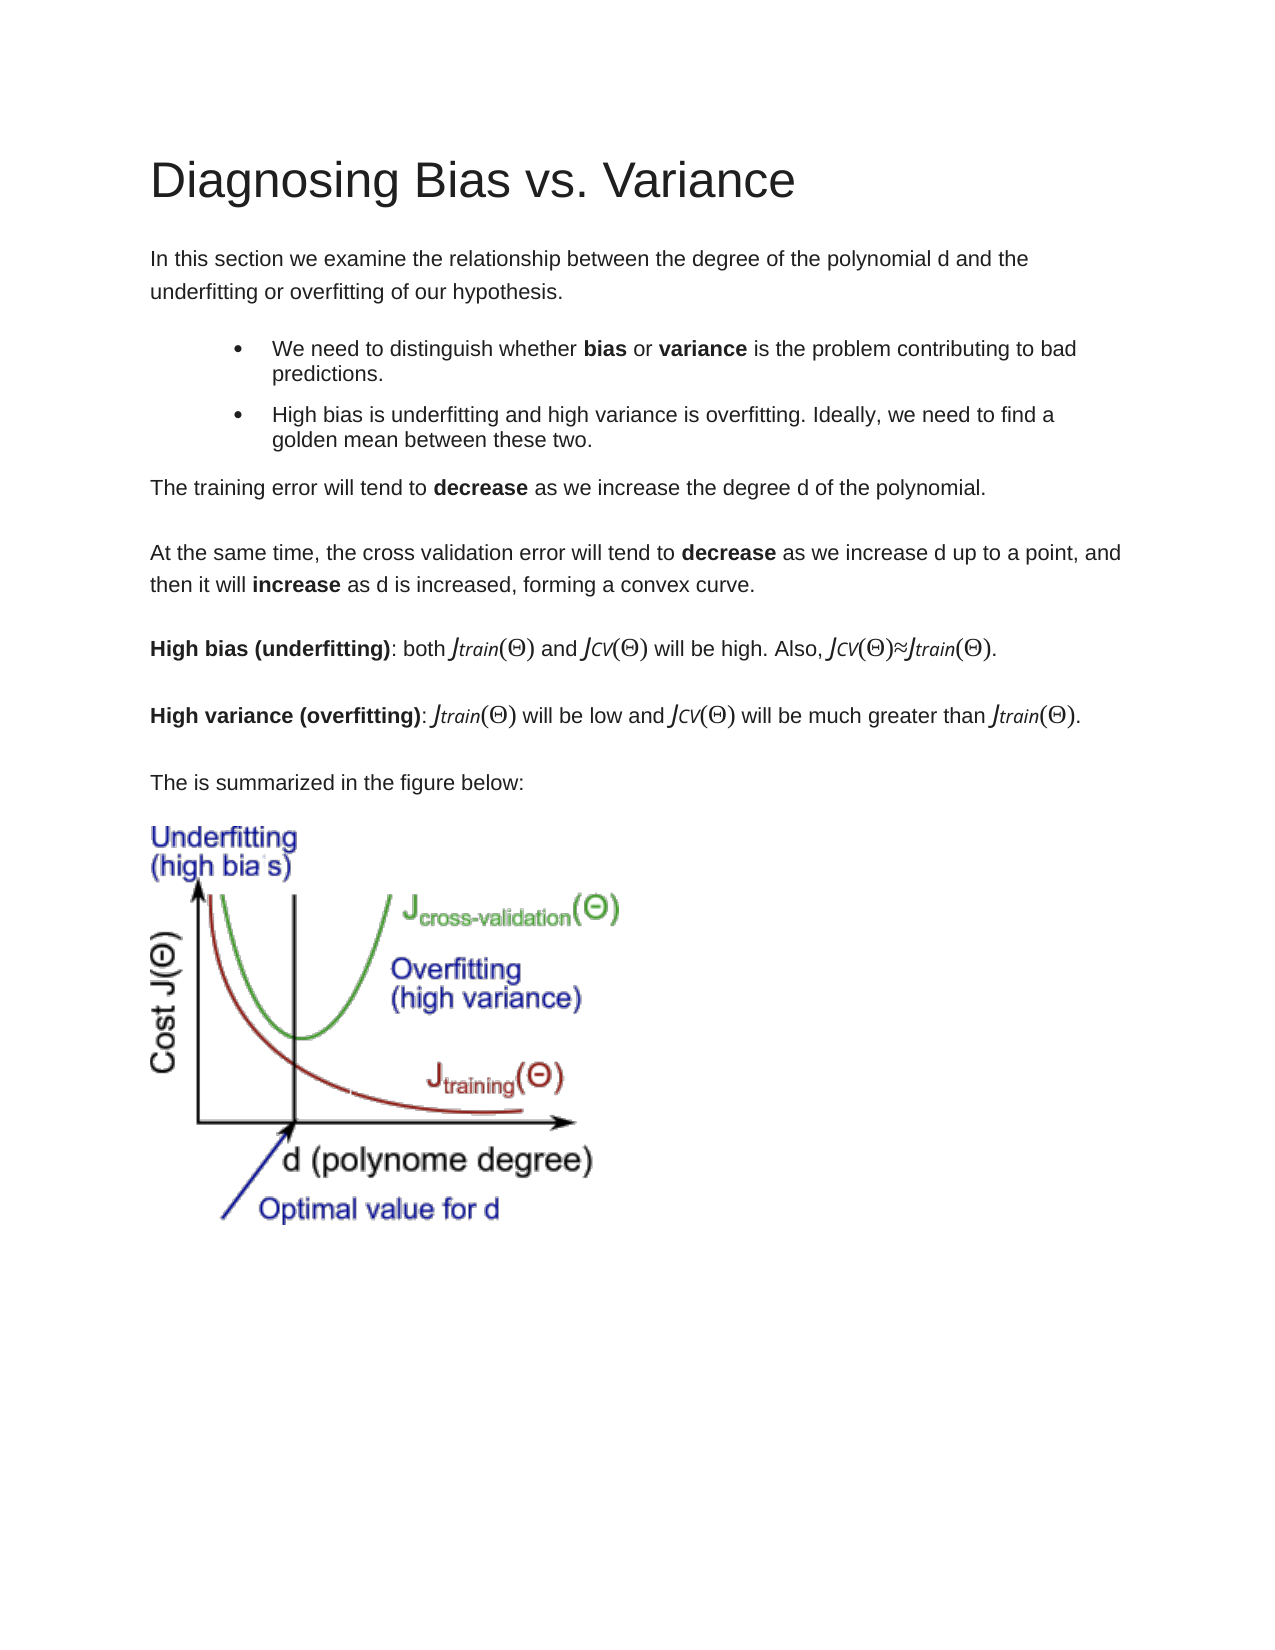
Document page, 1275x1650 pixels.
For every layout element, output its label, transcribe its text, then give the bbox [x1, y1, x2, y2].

text At the same time, the cross validation error will tend to decrease as we increase d up to a point, and then it will increase as d is increased, forming a convex curve. [150, 532, 1125, 597]
text The training error will tend to decrease as we increase the degree d of the polynomial. [150, 468, 1125, 501]
text High variance (overfitting): Jtrain​(Θ) will be low and JCV​(Θ) will be much greater than Jtrain​(Θ). [150, 695, 1125, 731]
list High bias is underfitting and high variance is overfitting. Ideally, we need to find a golden mean between these two. [234, 402, 1125, 452]
text High bias (underfitting): both Jtrain​(Θ) and JCV​(Θ) will be high. Also, JCV​(Θ)≈Jtrain​(Θ). [150, 629, 1125, 664]
text The is summarized in the figure below: [150, 762, 1125, 795]
picture [150, 826, 619, 1225]
list We need to distinguish whether bias or variance is the problem contributing to bad predictions. [234, 336, 1125, 386]
text Diagnosing Bias vs. Variance [150, 150, 1125, 207]
text In this section we examine the relationship between the degree of the polynomial d and the underfitting or overfitting of our hypothesis. [150, 239, 1125, 304]
